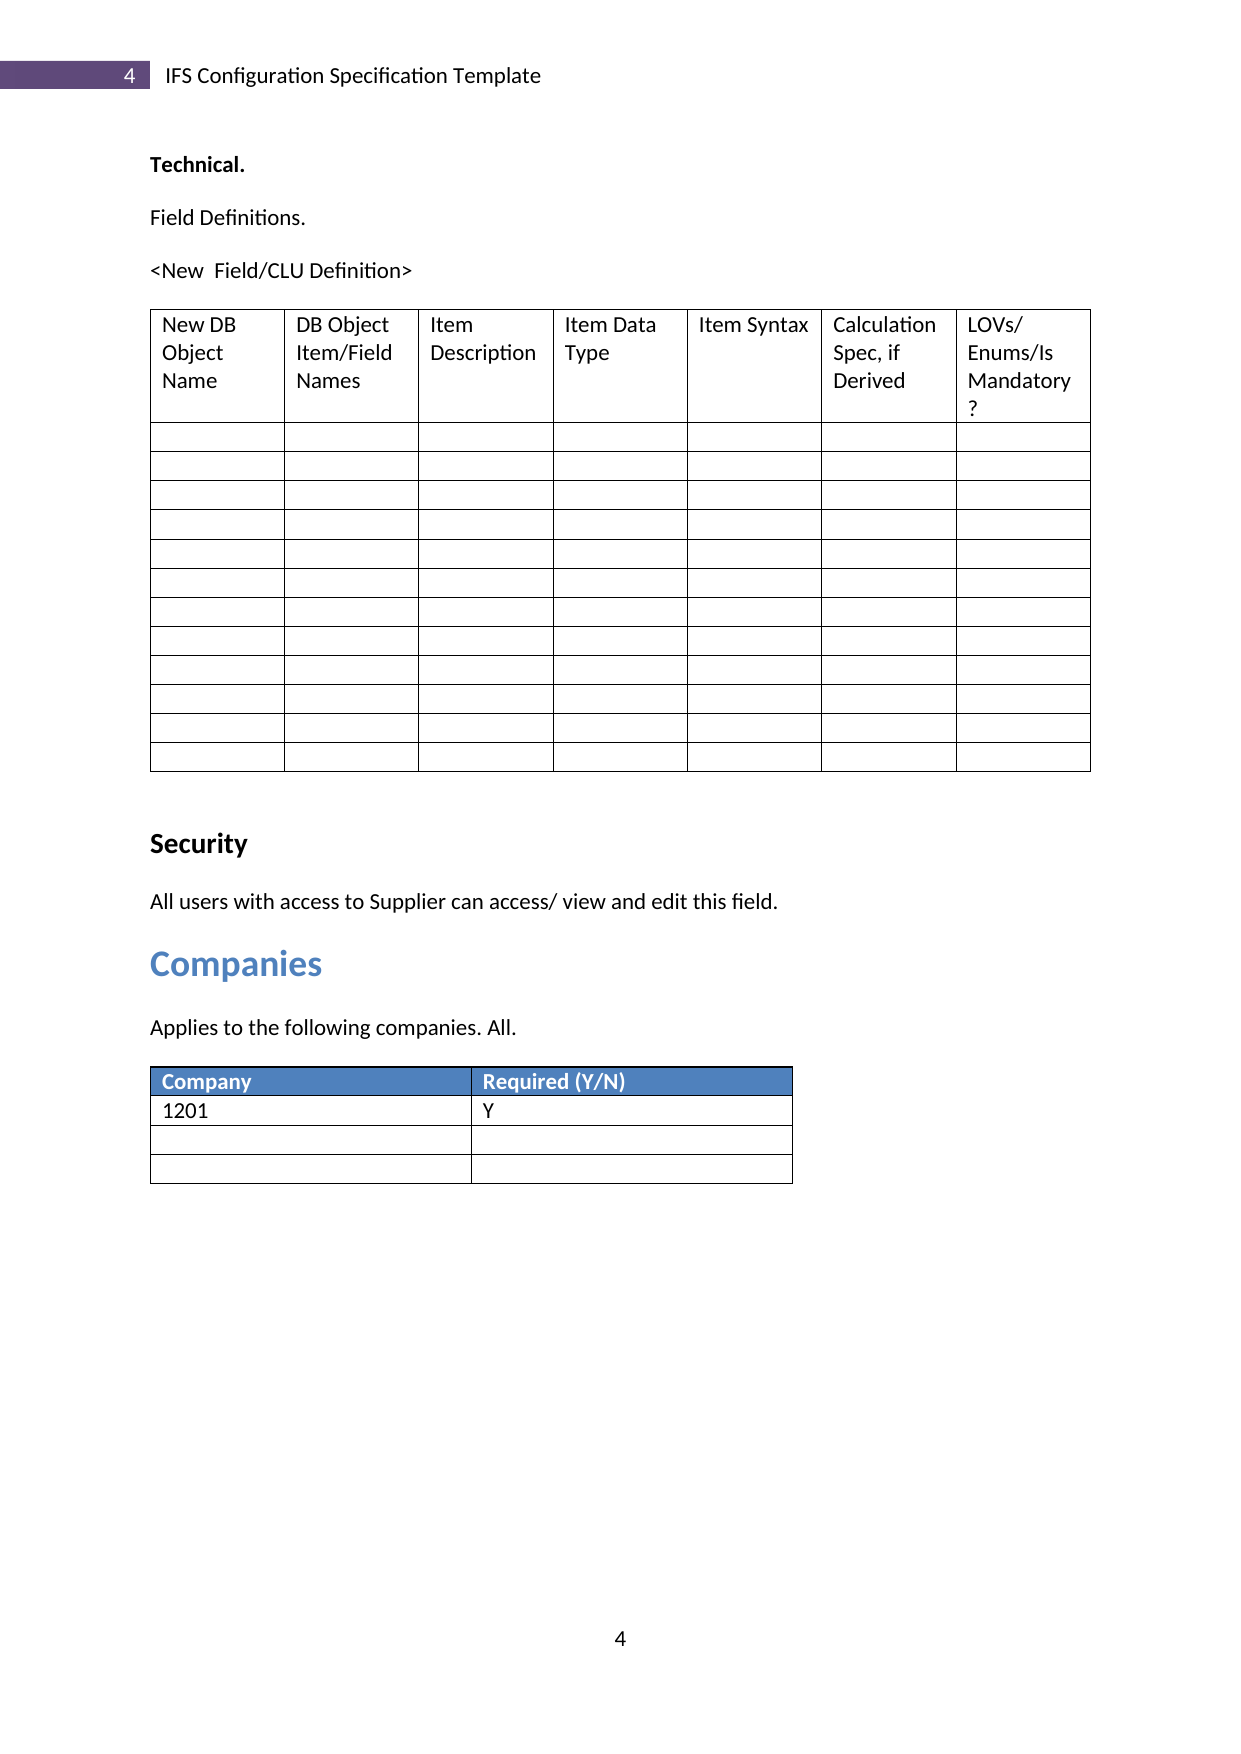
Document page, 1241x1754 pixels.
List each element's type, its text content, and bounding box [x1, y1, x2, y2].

table_cell [688, 481, 821, 509]
table_cell [151, 656, 284, 684]
table_cell [554, 423, 687, 451]
table_cell [957, 423, 1090, 451]
table_cell [151, 743, 284, 771]
table_cell [151, 627, 284, 655]
table_cell [822, 685, 956, 713]
table_header New DB Object Name [151, 310, 284, 422]
table_cell [554, 598, 687, 626]
table_cell [957, 685, 1090, 713]
table_cell [419, 598, 553, 626]
table_cell [688, 627, 821, 655]
table_cell [151, 510, 284, 538]
table_cell [419, 481, 553, 509]
table_cell [957, 627, 1090, 655]
table_cell [419, 569, 553, 597]
table_cell [688, 540, 821, 567]
table_cell [822, 743, 956, 771]
table_cell [957, 656, 1090, 684]
table_cell [285, 481, 418, 509]
table_cell [957, 452, 1090, 480]
table_cell [554, 656, 687, 684]
table_cell [688, 714, 821, 742]
table_cell Y [472, 1096, 792, 1124]
table_cell [822, 569, 956, 597]
table_cell [554, 627, 687, 655]
table_header DB Object Item/Field Names [285, 310, 418, 422]
table_cell [688, 452, 821, 480]
table_cell [419, 627, 553, 655]
table_cell [554, 743, 687, 771]
table_cell [688, 685, 821, 713]
table_header Required (Y/N) [472, 1068, 792, 1095]
table_cell [822, 423, 956, 451]
table_cell [151, 481, 284, 509]
table_cell [554, 540, 687, 567]
table_cell [472, 1155, 792, 1183]
table_cell [688, 656, 821, 684]
table_cell [151, 714, 284, 742]
table_cell [957, 510, 1090, 538]
table_cell [151, 540, 284, 567]
table_cell [822, 481, 956, 509]
table_cell [688, 743, 821, 771]
text <New Field/CLU Definition> [150, 256, 1090, 284]
table_header Calculation Spec, if Derived [822, 310, 956, 422]
table_header Item Description [419, 310, 553, 422]
table_cell [688, 569, 821, 597]
table_cell [554, 481, 687, 509]
table_cell [151, 569, 284, 597]
table_cell [151, 685, 284, 713]
table_cell [822, 540, 956, 567]
table_cell [419, 423, 553, 451]
table_cell [419, 656, 553, 684]
text Applies to the following companies. All. [150, 1013, 1090, 1041]
table_cell [957, 540, 1090, 567]
table_cell [554, 452, 687, 480]
table_cell [285, 685, 418, 713]
table_cell [285, 423, 418, 451]
text All users with access to Supplier can access/ view and edit this field. [150, 887, 1090, 915]
text Companies [150, 940, 1090, 986]
table_cell [285, 656, 418, 684]
table_cell [151, 598, 284, 626]
table_cell [285, 743, 418, 771]
table_cell [688, 510, 821, 538]
table_cell [285, 714, 418, 742]
table_cell [957, 598, 1090, 626]
table_cell [554, 569, 687, 597]
table_cell [957, 569, 1090, 597]
table_cell 1201 [151, 1096, 471, 1124]
table_cell [688, 598, 821, 626]
table_cell [554, 685, 687, 713]
table_cell [957, 481, 1090, 509]
table_cell [822, 510, 956, 538]
table_header Company [151, 1068, 471, 1095]
text Field Definitions. [150, 203, 1090, 231]
table_cell [285, 510, 418, 538]
table_cell [822, 627, 956, 655]
table_header Item Data Type [554, 310, 687, 422]
table_cell [419, 685, 553, 713]
text Technical. [150, 150, 1090, 178]
table_cell [285, 452, 418, 480]
table_cell [957, 743, 1090, 771]
table_cell [151, 452, 284, 480]
table_cell [472, 1126, 792, 1153]
table_cell [822, 714, 956, 742]
table_cell [285, 598, 418, 626]
table_cell [419, 510, 553, 538]
table_cell [285, 569, 418, 597]
table_cell [151, 423, 284, 451]
table_header LOVs/Enums/Is Mandatory? [957, 310, 1090, 422]
table_cell [151, 1155, 471, 1183]
table_cell [957, 714, 1090, 742]
table_cell [688, 423, 821, 451]
table_cell [554, 714, 687, 742]
table_cell [151, 1126, 471, 1153]
table_cell [285, 540, 418, 567]
table_cell [419, 743, 553, 771]
table_cell [822, 452, 956, 480]
table_cell [419, 540, 553, 567]
table_cell [822, 656, 956, 684]
table_cell [822, 598, 956, 626]
table_cell [554, 510, 687, 538]
table_cell [285, 627, 418, 655]
table_cell [419, 452, 553, 480]
text Security [150, 825, 1090, 861]
table_cell [419, 714, 553, 742]
table_header Item Syntax [688, 310, 821, 422]
